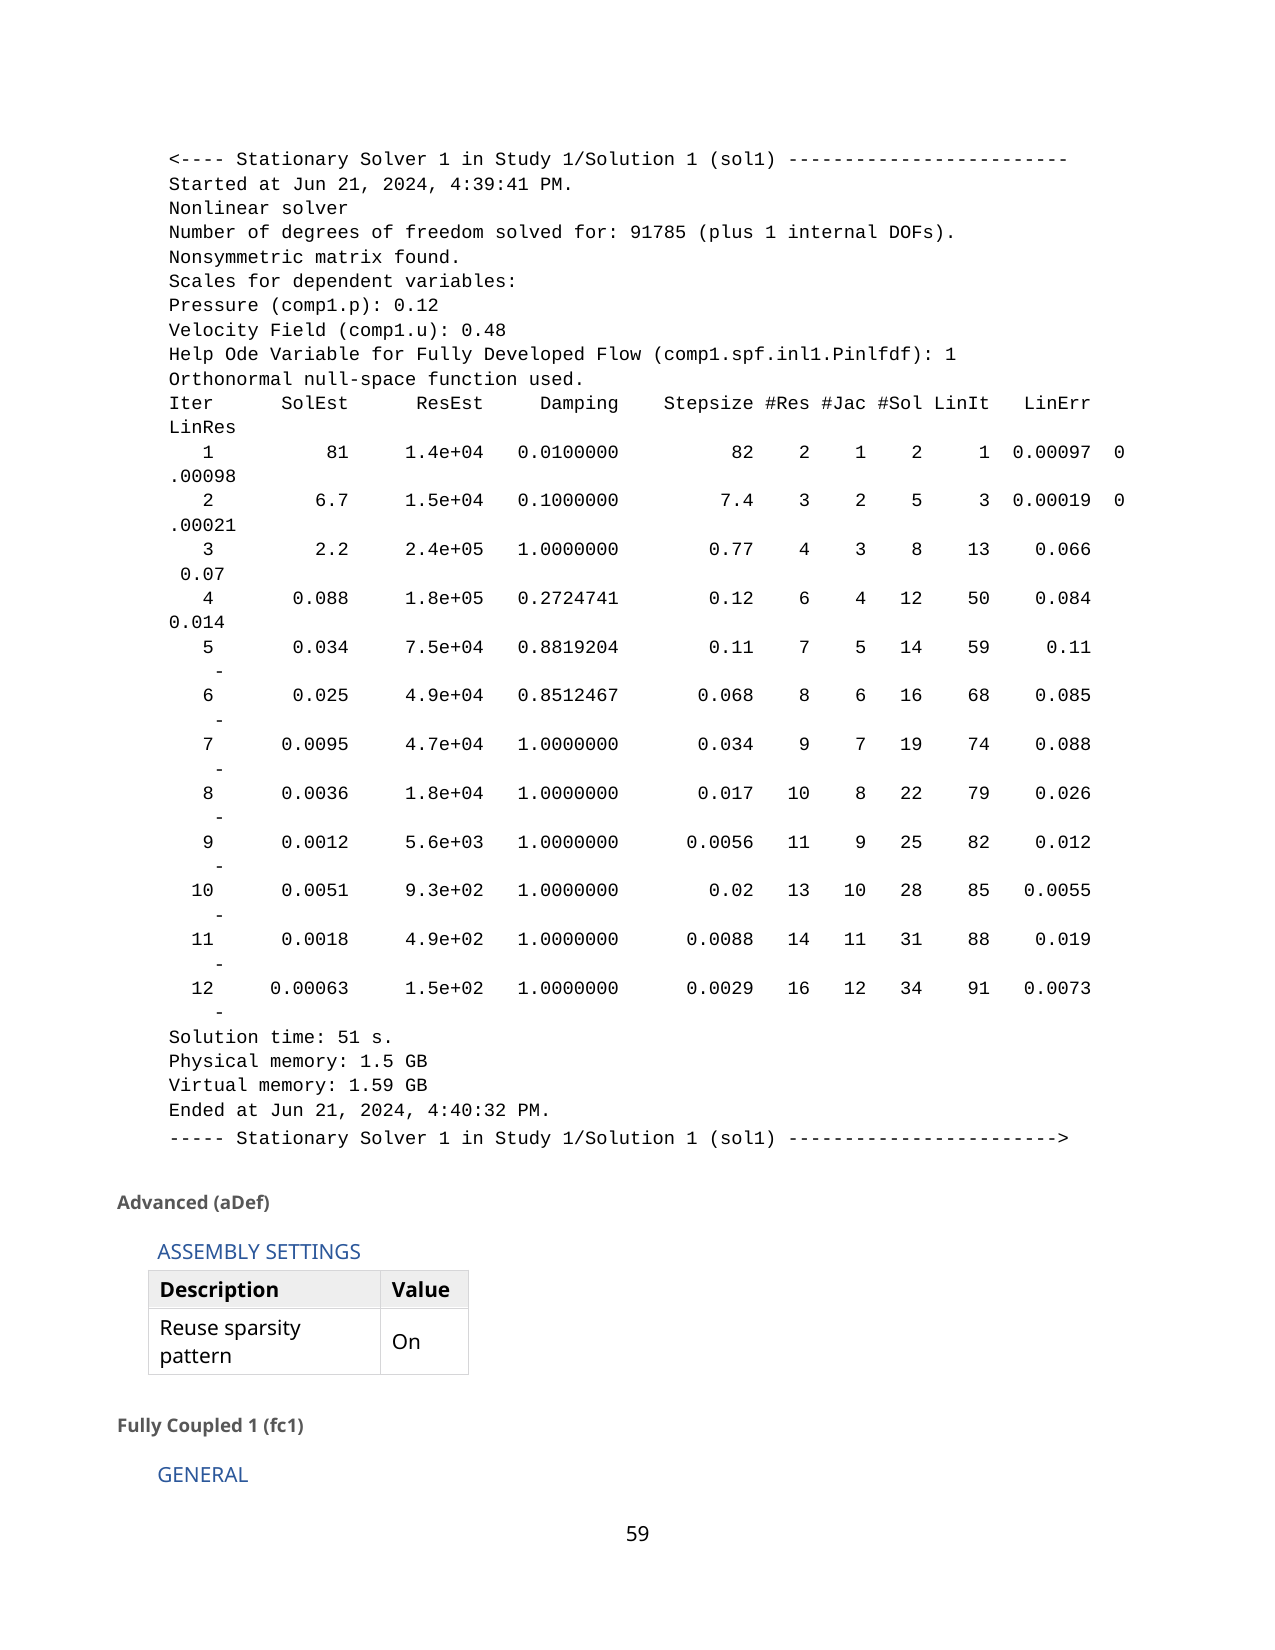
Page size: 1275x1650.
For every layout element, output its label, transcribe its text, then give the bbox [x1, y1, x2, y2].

text Nonlinear solver [169, 199, 1125, 220]
text Physical memory: 1.5 GB [169, 1052, 1125, 1073]
text Velocity Field (comp1.u): 0.48 [169, 321, 1125, 342]
text Solution time: 51 s. [169, 1027, 1125, 1049]
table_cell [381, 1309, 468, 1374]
text Number of degrees of freedom solved for: 91785 (plus 1 internal DOFs). [169, 223, 1125, 244]
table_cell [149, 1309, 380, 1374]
text <---- Stationary Solver 1 in Study 1/Solution 1 (sol1) ------------------------- [169, 150, 1125, 171]
text 5 0.034 7.5e+04 0.8819204 0.11 7 5 14 59 0.11 - [169, 637, 1125, 683]
text Ended at Jun 21, 2024, 4:40:32 PM. [169, 1101, 1125, 1122]
text ----- Stationary Solver 1 in Study 1/Solution 1 (sol1) ------------------------> [169, 1129, 1125, 1150]
text General [157, 1460, 1125, 1489]
text 7 0.0095 4.7e+04 1.0000000 0.034 9 7 19 74 0.088 - [169, 735, 1125, 781]
text 4 0.088 1.8e+05 0.2724741 0.12 6 4 12 50 0.084 0.014 [169, 589, 1125, 634]
text Scales for dependent variables: [169, 272, 1125, 293]
subtitle Advanced (aDef) [117, 1189, 1125, 1214]
text 6 0.025 4.9e+04 0.8512467 0.068 8 6 16 68 0.085 - [169, 686, 1125, 732]
text Nonsymmetric matrix found. [169, 247, 1125, 269]
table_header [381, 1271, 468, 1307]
text 1 81 1.4e+04 0.0100000 82 2 1 2 1 0.00097 0.00098 [169, 442, 1125, 488]
subtitle Fully Coupled 1 (fc1) [117, 1412, 1125, 1438]
text 12 0.00063 1.5e+02 1.0000000 0.0029 16 12 34 91 0.0073 - [169, 979, 1125, 1024]
text Orthonormal null-space function used. [169, 369, 1125, 391]
text 3 2.2 2.4e+05 1.0000000 0.77 4 3 8 13 0.066 0.07 [169, 540, 1125, 586]
text 11 0.0018 4.9e+02 1.0000000 0.0088 14 11 31 88 0.019 - [169, 930, 1125, 976]
text 2 6.7 1.5e+04 0.1000000 7.4 3 2 5 3 0.00019 0.00021 [169, 491, 1125, 537]
text 8 0.0036 1.8e+04 1.0000000 0.017 10 8 22 79 0.026 - [169, 784, 1125, 829]
text Pressure (comp1.p): 0.12 [169, 296, 1125, 317]
text Virtual memory: 1.59 GB [169, 1076, 1125, 1097]
text Help Ode Variable for Fully Developed Flow (comp1.spf.inl1.Pinlfdf): 1 [169, 345, 1125, 366]
text Iter SolEst ResEst Damping Stepsize #Res #Jac #Sol LinIt LinErr LinRes [169, 394, 1125, 439]
text Assembly settings [157, 1237, 1125, 1265]
text 10 0.0051 9.3e+02 1.0000000 0.02 13 10 28 85 0.0055 - [169, 881, 1125, 927]
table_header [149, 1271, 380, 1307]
text Started at Jun 21, 2024, 4:39:41 PM. [169, 174, 1125, 196]
text 9 0.0012 5.6e+03 1.0000000 0.0056 11 9 25 82 0.012 - [169, 832, 1125, 878]
